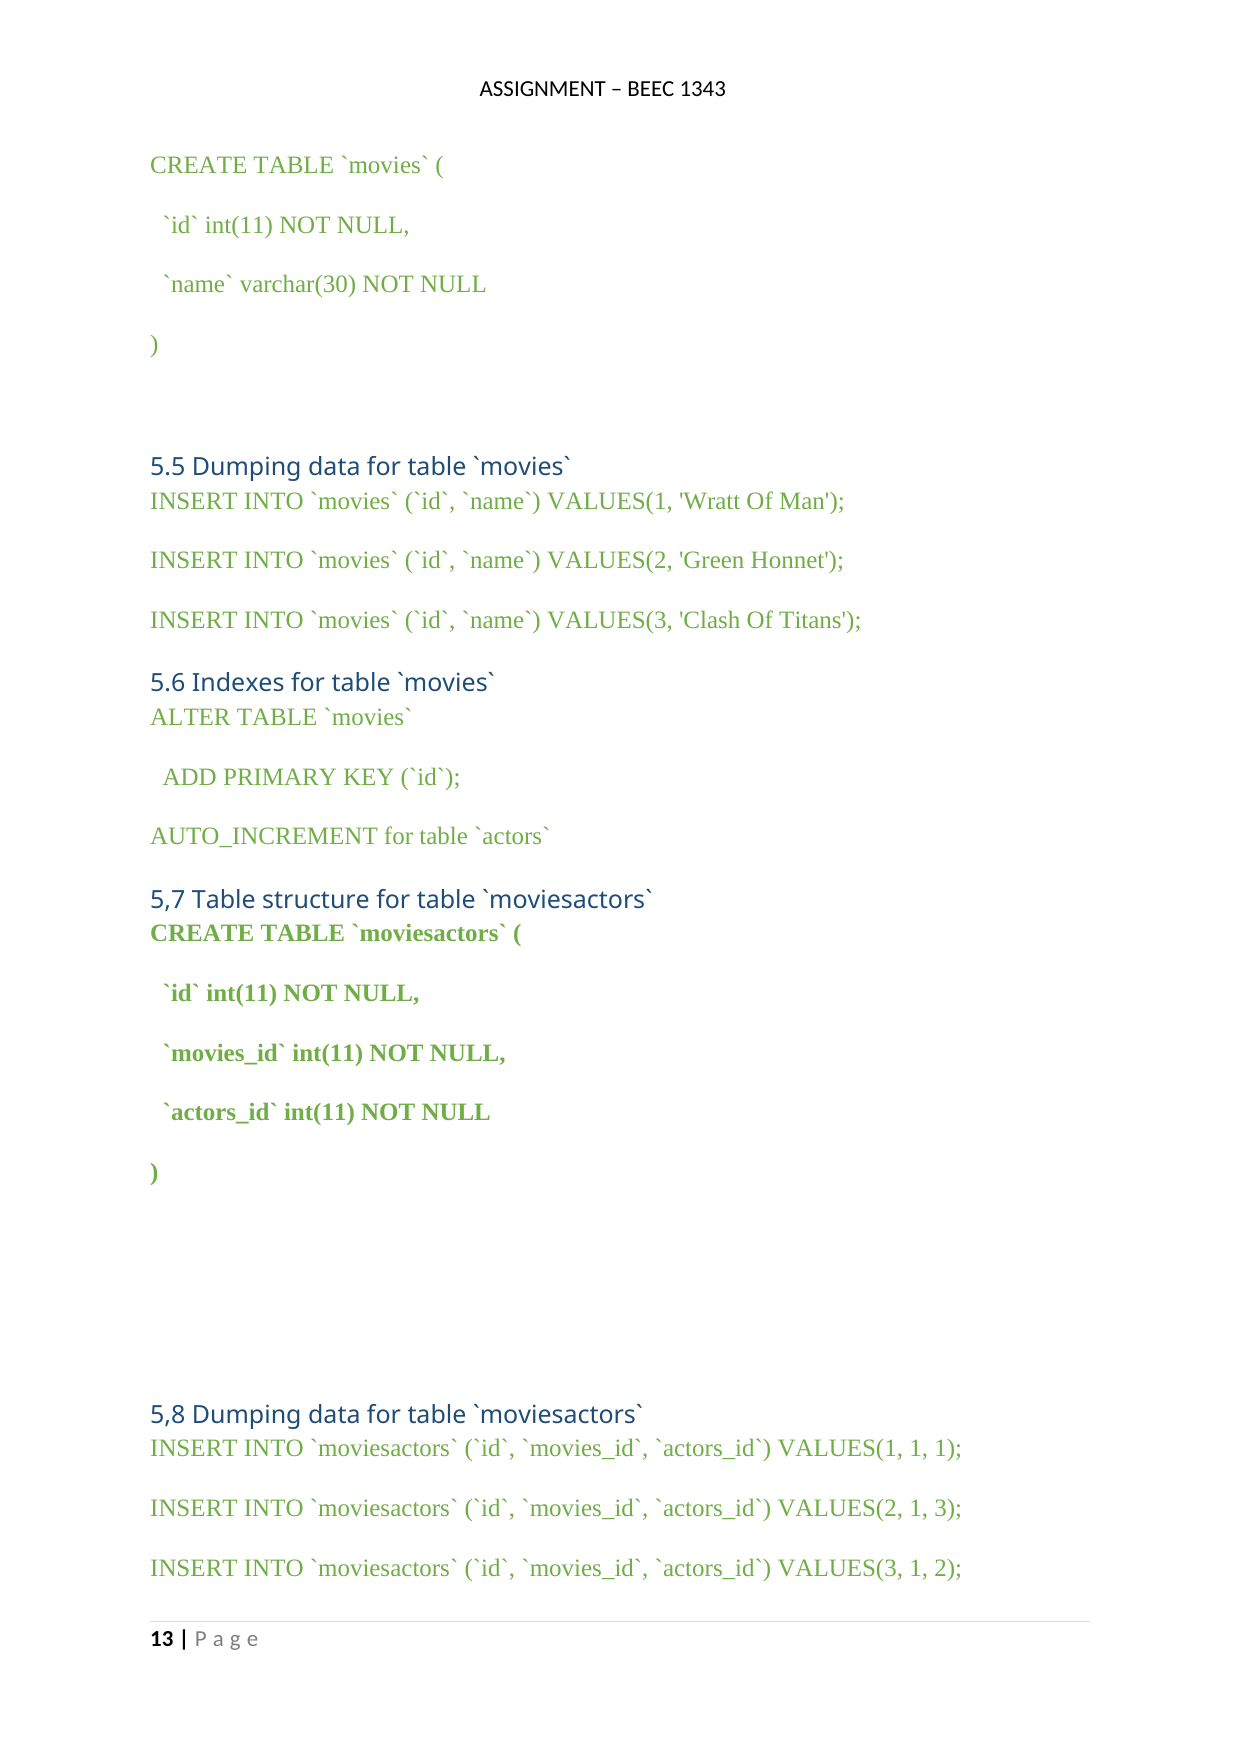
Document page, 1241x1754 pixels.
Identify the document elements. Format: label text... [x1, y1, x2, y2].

subtitle 5,7 Table structure for table `moviesactors` [150, 881, 1090, 915]
text `id` int(11) NOT NULL, [150, 210, 1090, 238]
text INSERT INTO `moviesactors` (`id`, `movies_id`, `actors_id`) VALUES(2, 1, 3); [150, 1493, 1090, 1522]
text INSERT INTO `movies` (`id`, `name`) VALUES(1, 'Wratt Of Man'); [150, 486, 1090, 514]
text `name` varchar(30) NOT NULL [150, 269, 1090, 298]
subtitle 5,8 Dumping data for table `moviesactors` [150, 1396, 1090, 1430]
subtitle 5.6 Indexes for table `movies` [150, 665, 1090, 699]
text INSERT INTO `moviesactors` (`id`, `movies_id`, `actors_id`) VALUES(1, 1, 1); [150, 1433, 1090, 1462]
text ADD PRIMARY KEY (`id`); [150, 762, 1090, 790]
text `id` int(11) NOT NULL, [150, 978, 1090, 1007]
text ) [150, 1157, 1090, 1186]
text ) [150, 329, 1090, 358]
text `movies_id` int(11) NOT NULL, [150, 1038, 1090, 1066]
text `actors_id` int(11) NOT NULL [150, 1097, 1090, 1126]
text INSERT INTO `movies` (`id`, `name`) VALUES(2, 'Green Honnet'); [150, 546, 1090, 574]
text AUTO_INCREMENT for table `actors` [150, 821, 1090, 850]
text CREATE TABLE `movies` ( [150, 150, 1090, 179]
text INSERT INTO `movies` (`id`, `name`) VALUES(3, 'Clash Of Titans'); [150, 605, 1090, 634]
text INSERT INTO `moviesactors` (`id`, `movies_id`, `actors_id`) VALUES(3, 1, 2); [150, 1553, 1090, 1581]
subtitle 5.5 Dumping data for table `movies` [150, 449, 1090, 483]
text ALTER TABLE `movies` [150, 702, 1090, 731]
text CREATE TABLE `moviesactors` ( [150, 918, 1090, 947]
